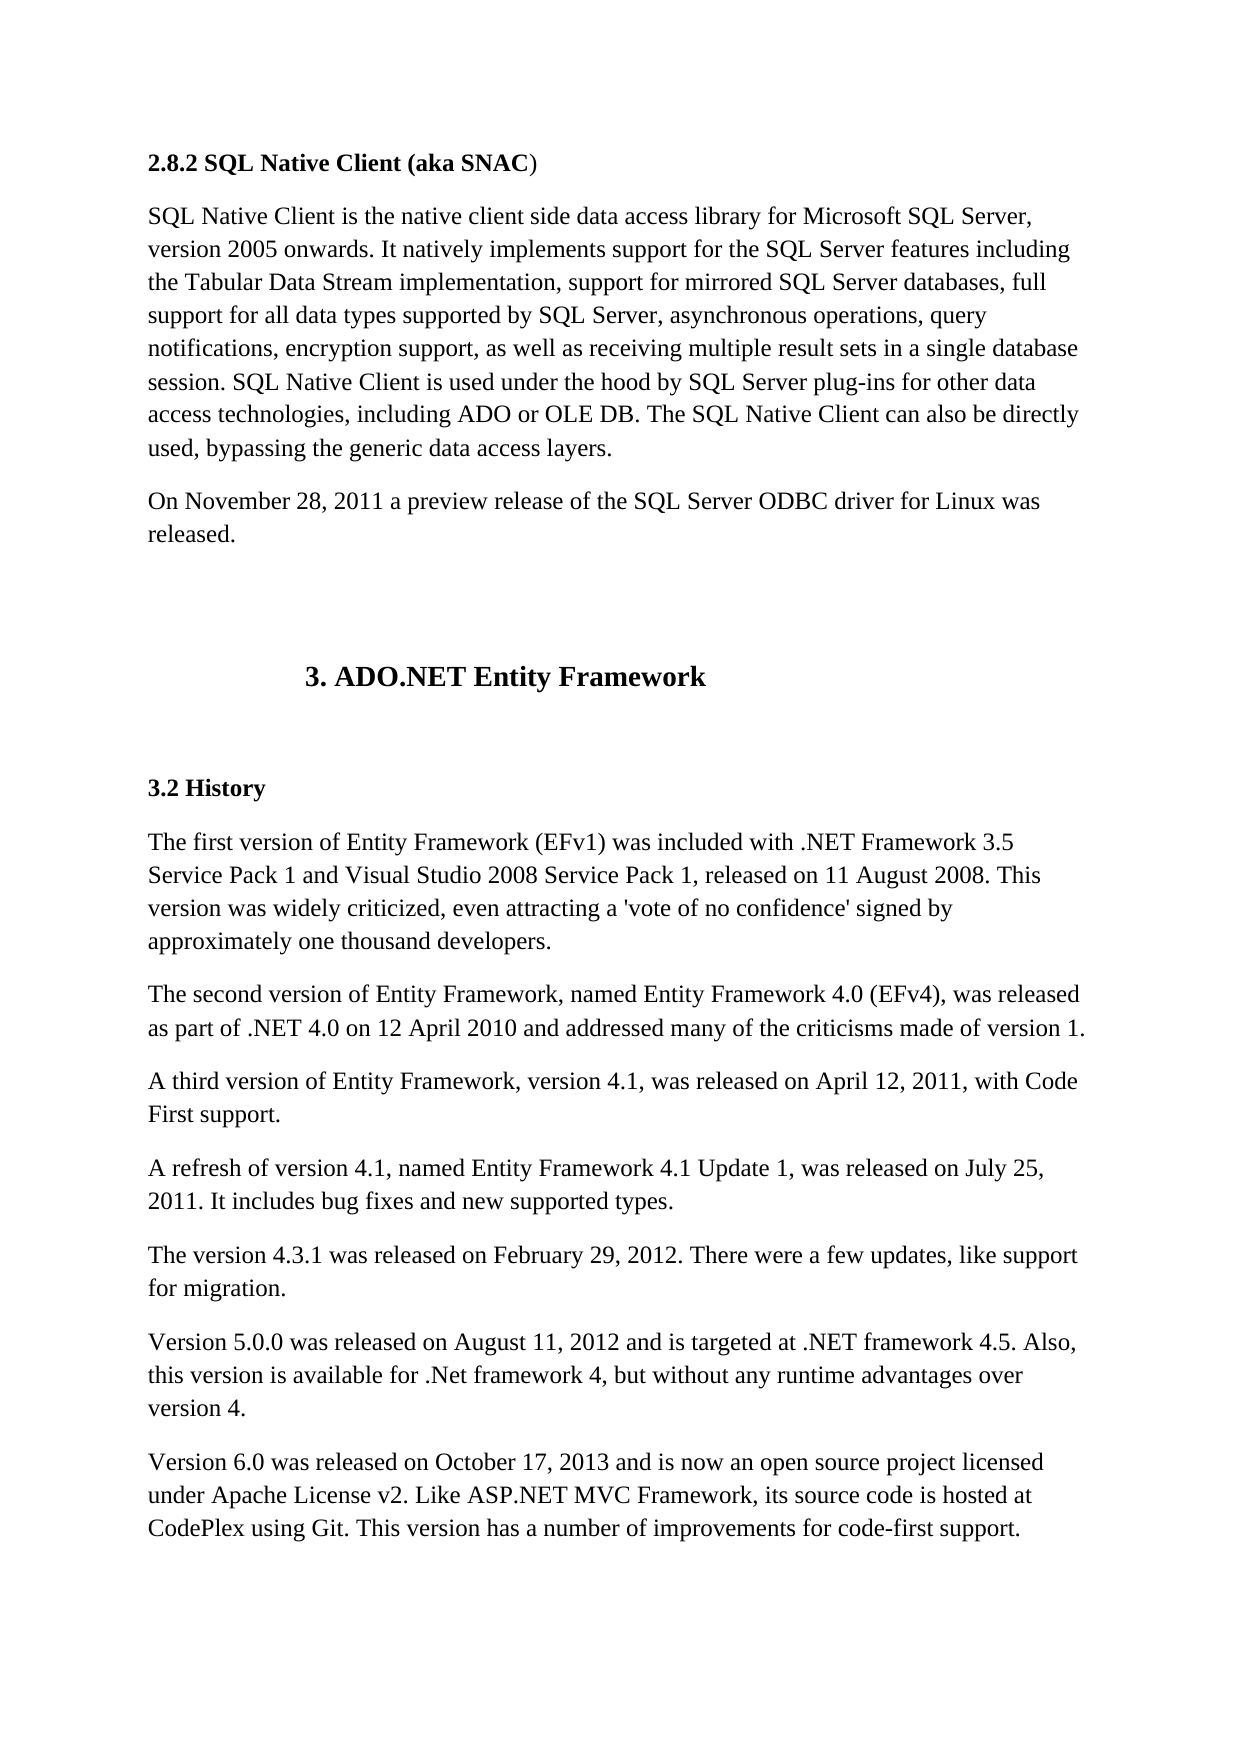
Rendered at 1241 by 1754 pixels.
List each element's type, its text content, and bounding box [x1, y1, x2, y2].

text A third version of Entity Framework, version 4.1, was released on April 12, 2011, with Code First support. [148, 1066, 1093, 1128]
text 3. ADO.NET Entity Framework [223, 659, 1093, 693]
text The version 4.3.1 was released on February 29, 2012. There were a few updates, like support for migration. [148, 1240, 1093, 1302]
text On November 28, 2011 a preview release of the SQL Server ODBC driver for Linux was released. [148, 486, 1093, 548]
text A refresh of version 4.1, named Entity Framework 4.1 Update 1, was released on July 25, 2011. It includes bug fixes and new supported types. [148, 1153, 1093, 1215]
text 2.8.2 SQL Native Client (aka SNAC) [148, 148, 1093, 176]
text SQL Native Client is the native client side data access library for Microsoft SQL Server, version 2005 onwards. It natively implements support for the SQL Server features including the Tabular Data Stream implementation, support for mirrored SQL Server databases, full support for all data types supported by SQL Server, asynchronous operations, query notifications, encryption support, as well as receiving multiple result sets in a single database session. SQL Native Client is used under the hood by SQL Server plug-ins for other data access technologies, including ADO or OLE DB. The SQL Native Client can also be directly used, bypassing the generic data access layers. [148, 201, 1093, 461]
text 3.2 History [148, 773, 1093, 802]
text The second version of Entity Framework, named Entity Framework 4.0 (EFv4), was released as part of .NET 4.0 on 12 April 2010 and addressed many of the criticisms made of version 1. [148, 979, 1093, 1041]
text Version 6.0 was released on October 17, 2013 and is now an open source project licensed under Apache License v2. Like ASP.NET MVC Framework, its source code is hosted at CodePlex using Git. This version has a number of improvements for code-first support. [148, 1447, 1093, 1542]
text The first version of Entity Framework (EFv1) was included with .NET Framework 3.5 Service Pack 1 and Visual Studio 2008 Service Pack 1, released on 11 August 2008. This version was widely criticized, even attracting a 'vote of no confidence' signed by approximately one thousand developers. [148, 827, 1093, 954]
text Version 5.0.0 was released on August 11, 2012 and is targeted at .NET framework 4.5. Also, this version is available for .Net framework 4, but without any runtime advantages over version 4. [148, 1327, 1093, 1422]
